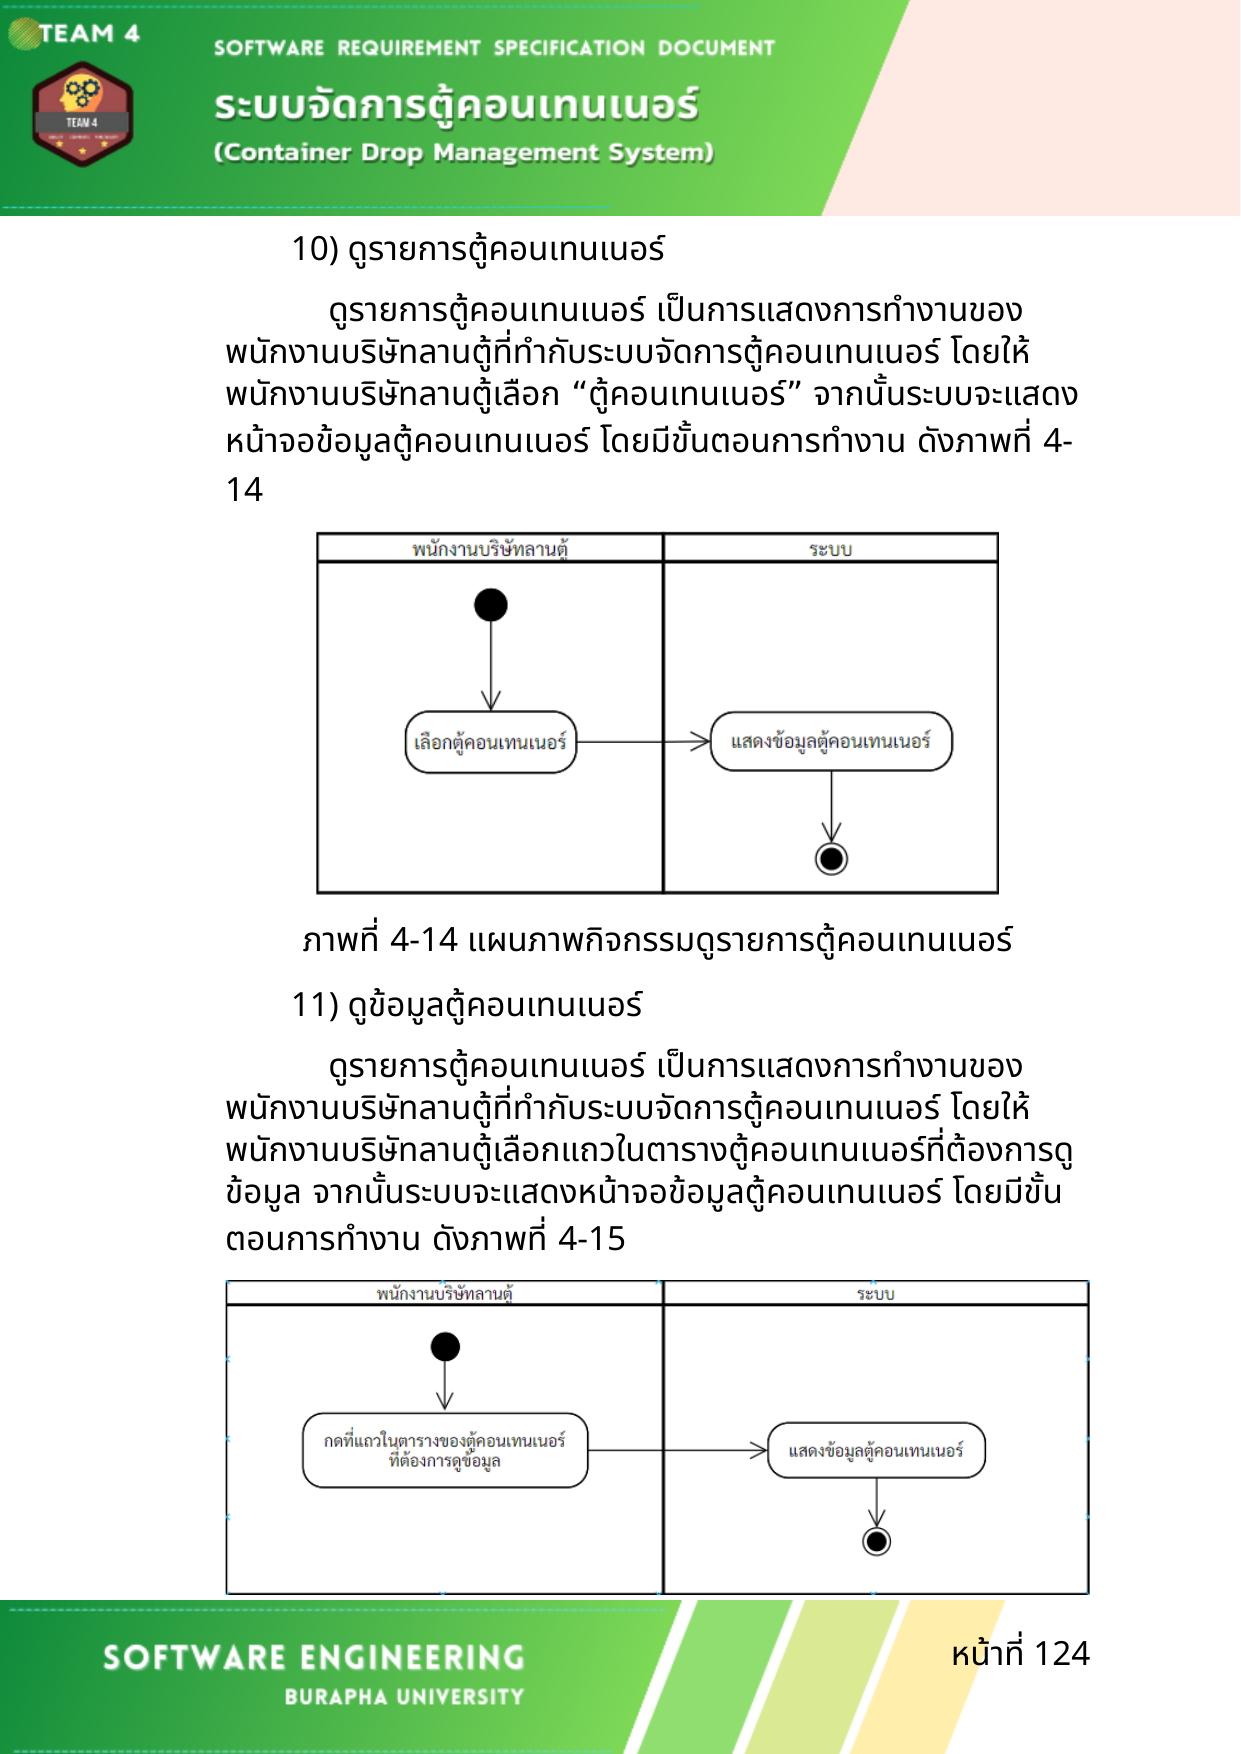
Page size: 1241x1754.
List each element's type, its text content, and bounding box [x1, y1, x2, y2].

text ดูรายการตู้คอนเทนเนอร์ เป็นการแสดงการทำงานของพนักงานบริษัทลานตู้ที่ทำกับระบบจัดการตู้คอนเทนเนอร์ โดยให้พนักงานบริษัทลานตู้เลือก “ตู้คอนเทนเนอร์” จากนั้นระบบจะแสดงหน้าจอข้อมูลตู้คอนเทนเนอร์ โดยมีขั้นตอนการทำงาน ดังภาพที่ 4-14 [225, 291, 1090, 511]
text ดูรายการตู้คอนเทนเนอร์ เป็นการแสดงการทำงานของพนักงานบริษัทลานตู้ที่ทำกับระบบจัดการตู้คอนเทนเนอร์ โดยให้พนักงานบริษัทลานตู้เลือกแถวในตารางตู้คอนเทนเนอร์ที่ต้องการดูข้อมูล จากนั้นระบบจะแสดงหน้าจอข้อมูลตู้คอนเทนเนอร์ โดยมีขั้นตอนการทำงาน ดังภาพที่ 4-15 [225, 1047, 1090, 1260]
text 10) ดูรายการตู้คอนเทนเนอร์ [225, 225, 1090, 270]
picture [0, 0, 1241, 216]
picture [0, 1600, 1241, 1754]
text 11) ดูข้อมูลตู้คอนเทนเนอร์ [225, 981, 1090, 1027]
picture [316, 531, 999, 896]
picture [225, 1280, 1090, 1595]
